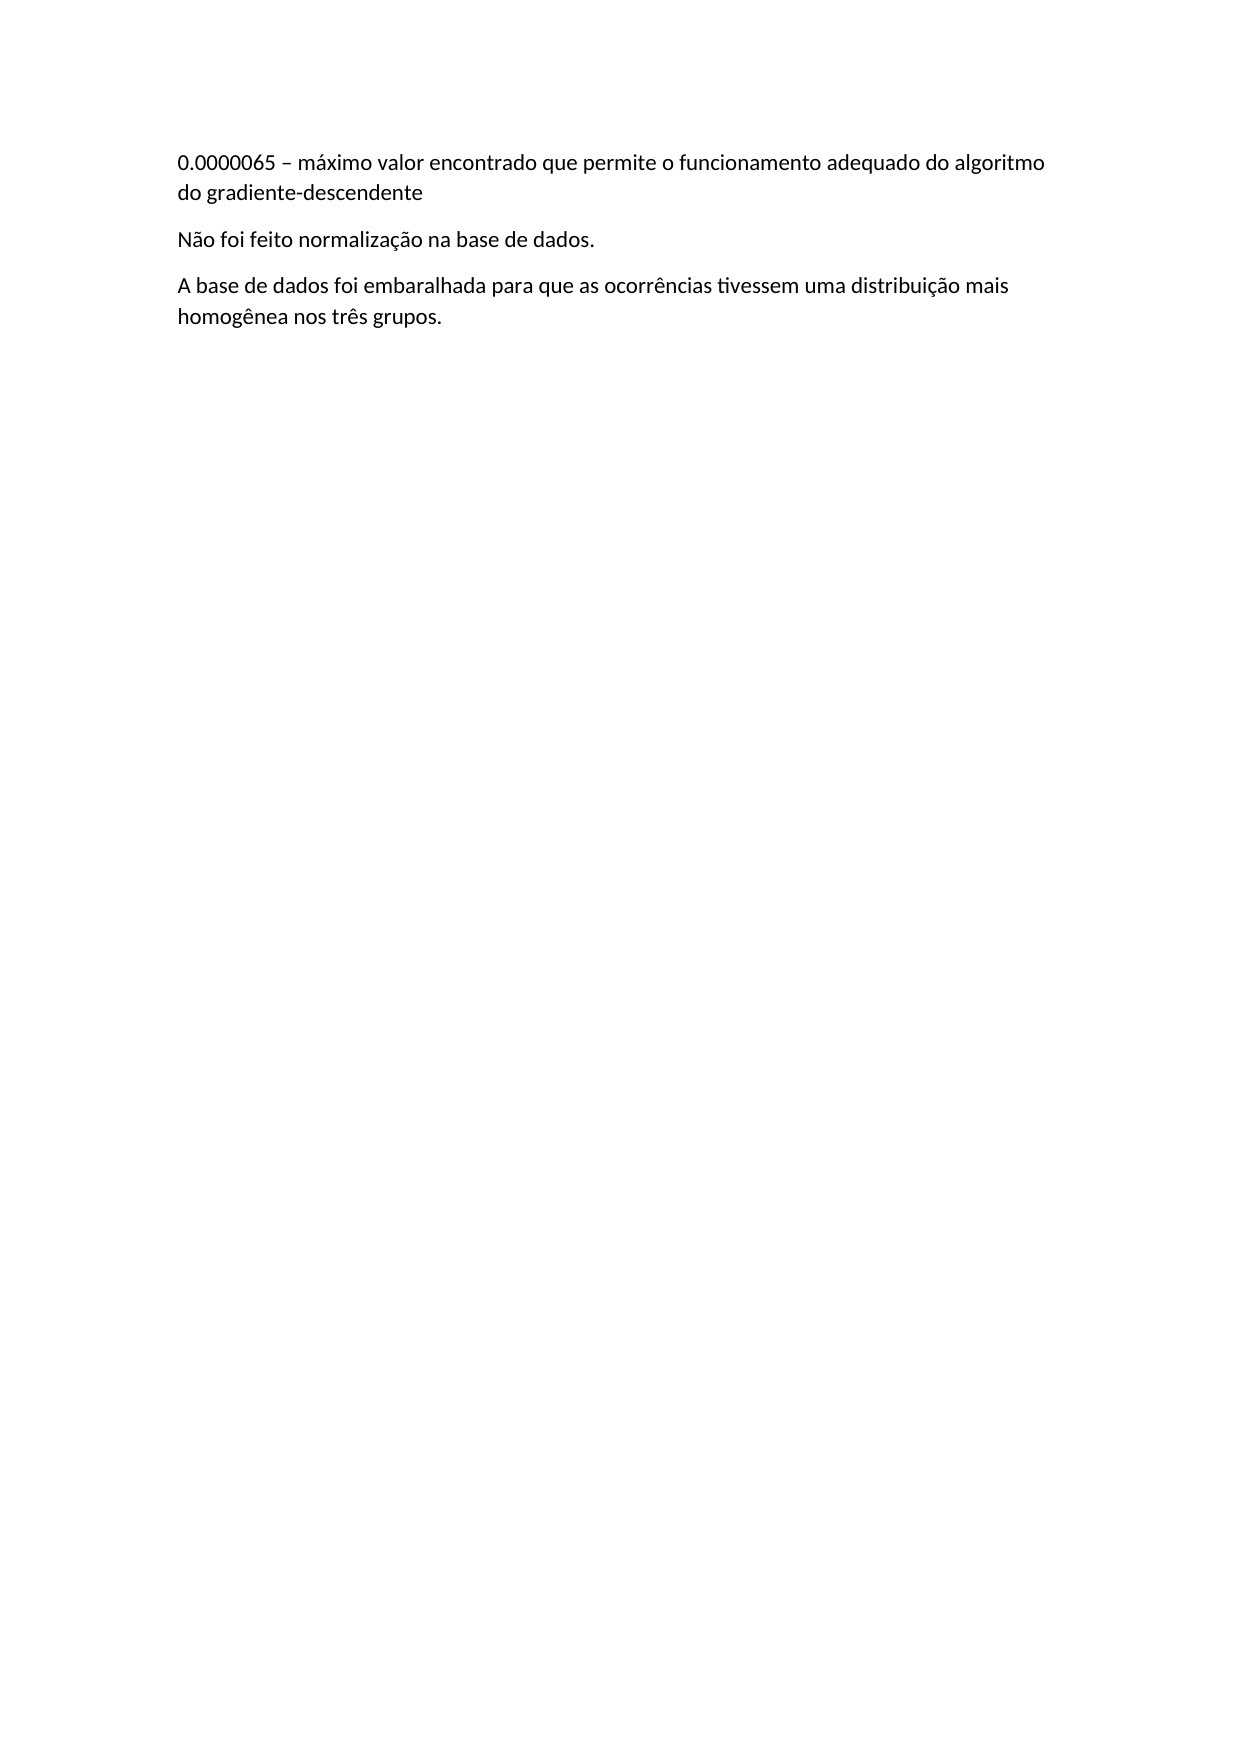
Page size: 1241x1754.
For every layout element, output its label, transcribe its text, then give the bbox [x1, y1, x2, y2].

text Não foi feito normalização na base de dados. [177, 225, 1063, 253]
text 0.0000065 – máximo valor encontrado que permite o funcionamento adequado do algoritmo do gradiente-descendente [177, 148, 1063, 206]
text A base de dados foi embaralhada para que as ocorrências tivessem uma distribuição mais homogênea nos três grupos. [177, 272, 1063, 330]
